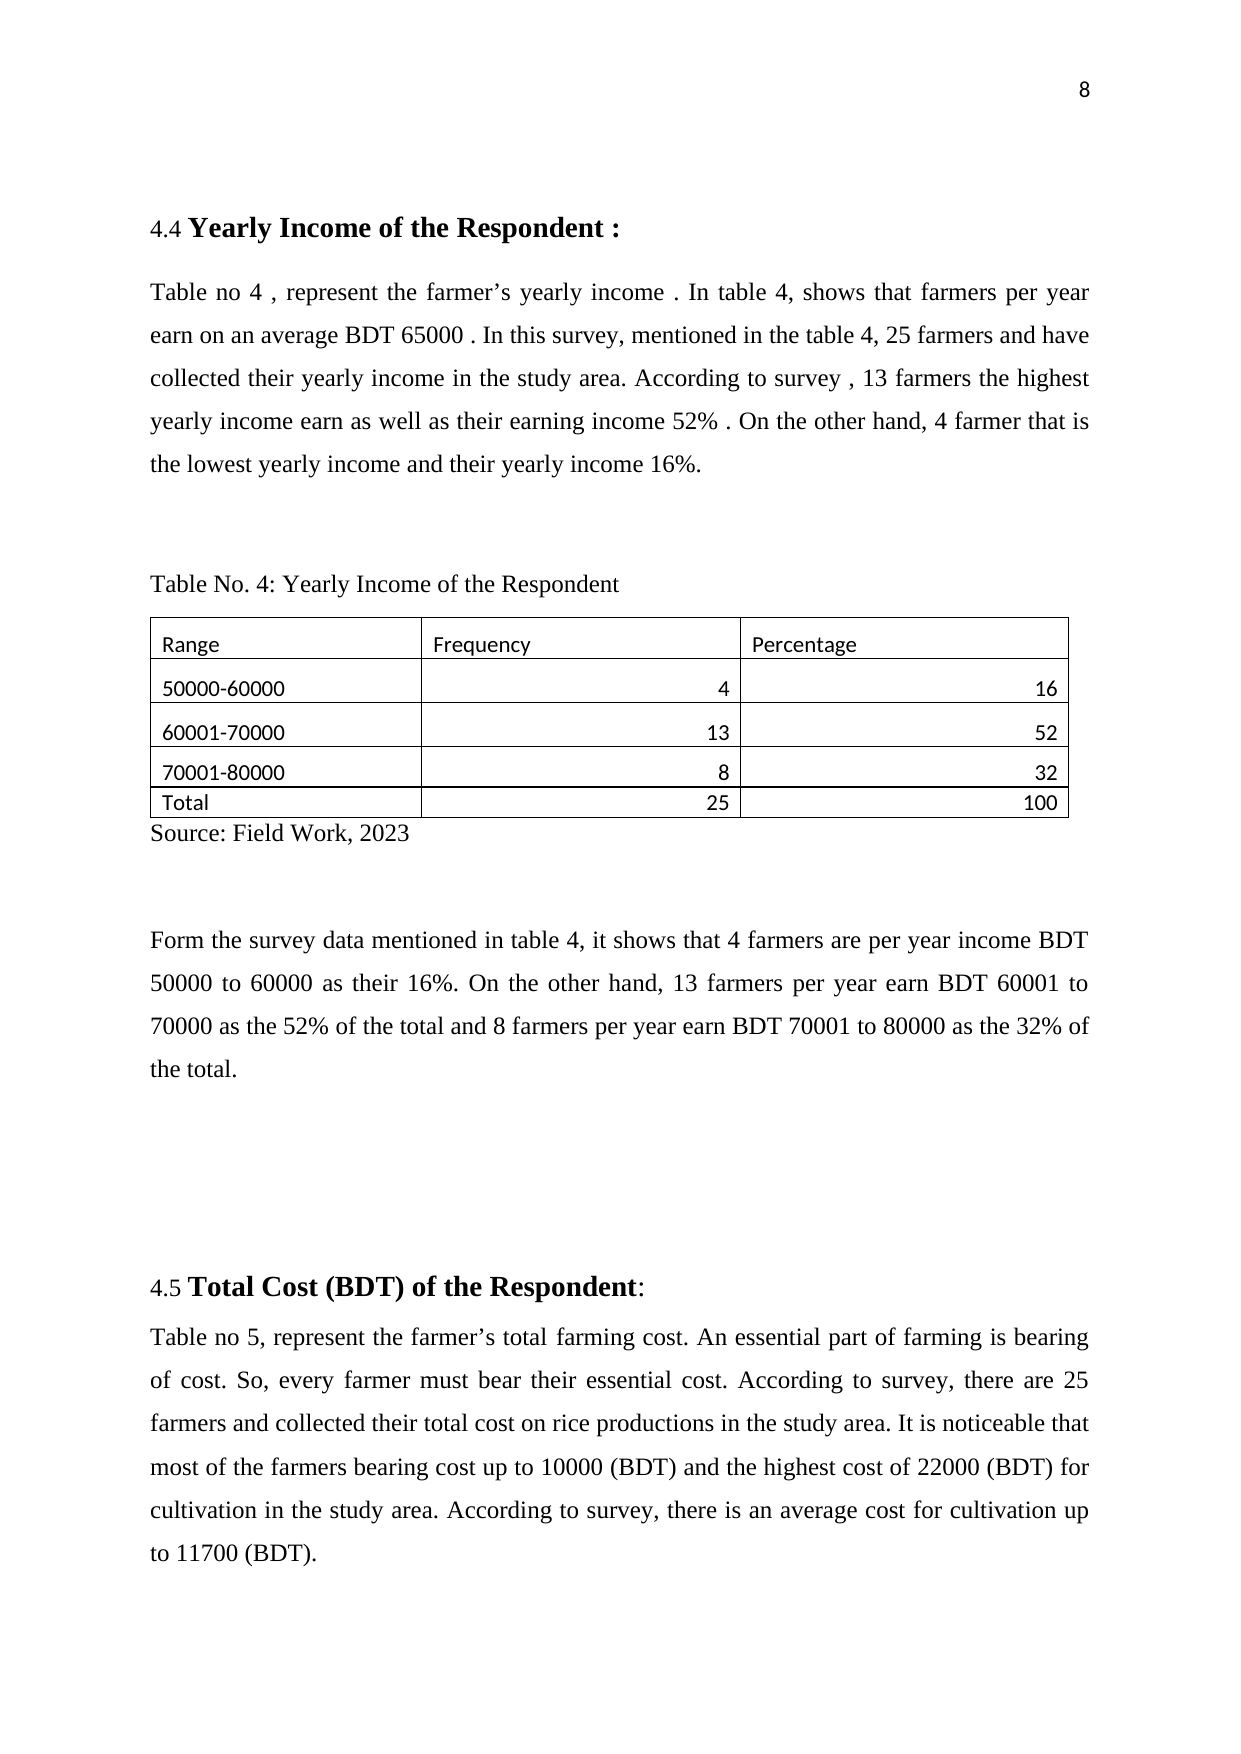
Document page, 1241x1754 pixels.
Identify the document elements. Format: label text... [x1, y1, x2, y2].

table_cell 16 [741, 659, 1068, 702]
table_cell Total [151, 788, 421, 817]
table_cell 4 [422, 659, 740, 702]
table_header Frequency [422, 618, 740, 658]
text Table no 5, represent the farmer’s total farming cost. An essential part of farming is bearing of cost. So, every farmer must bear their essential cost. According to survey, there are 25 farmers and collected their total cost on rice productions in the study area. It is noticeable that most of the farmers bearing cost up to 10000 (BDT) and the highest cost of 22000 (BDT) for cultivation in the study area. According to survey, there is an average cost for cultivation up to 11700 (BDT). [150, 1322, 1090, 1567]
text 4.4 Yearly Income of the Respondent : [150, 210, 1090, 243]
text Source: Field Work, 2023 [150, 818, 1090, 846]
table_cell 100 [741, 788, 1068, 817]
table_cell 70001-80000 [151, 747, 421, 786]
table_cell 50000-60000 [151, 659, 421, 702]
table_cell 25 [422, 788, 740, 817]
text Form the survey data mentioned in table 4, it shows that 4 farmers are per year income BDT 50000 to 60000 as their 16%. On the other hand, 13 farmers per year earn BDT 60001 to 70000 as the 52% of the total and 8 farmers per year earn BDT 70001 to 80000 as the 32% of the total. [150, 925, 1090, 1083]
table_cell 8 [422, 747, 740, 786]
text Table No. 4: Yearly Income of the Respondent [150, 569, 1090, 598]
table_header Percentage [741, 618, 1068, 658]
text Table no 4 , represent the farmer’s yearly income . In table 4, shows that farmers per year earn on an average BDT 65000 . In this survey, mentioned in the table 4, 25 farmers and have collected their yearly income in the study area. According to survey , 13 farmers the highest yearly income earn as well as their earning income 52% . On the other hand, 4 farmer that is the lowest yearly income and their yearly income 16%. [150, 277, 1090, 478]
table_cell 13 [422, 703, 740, 746]
table_cell 32 [741, 747, 1068, 786]
table_cell 52 [741, 703, 1068, 746]
text 4.5 Total Cost (BDT) of the Respondent: [150, 1269, 1090, 1303]
table_cell 60001-70000 [151, 703, 421, 746]
table_header Range [151, 618, 421, 658]
